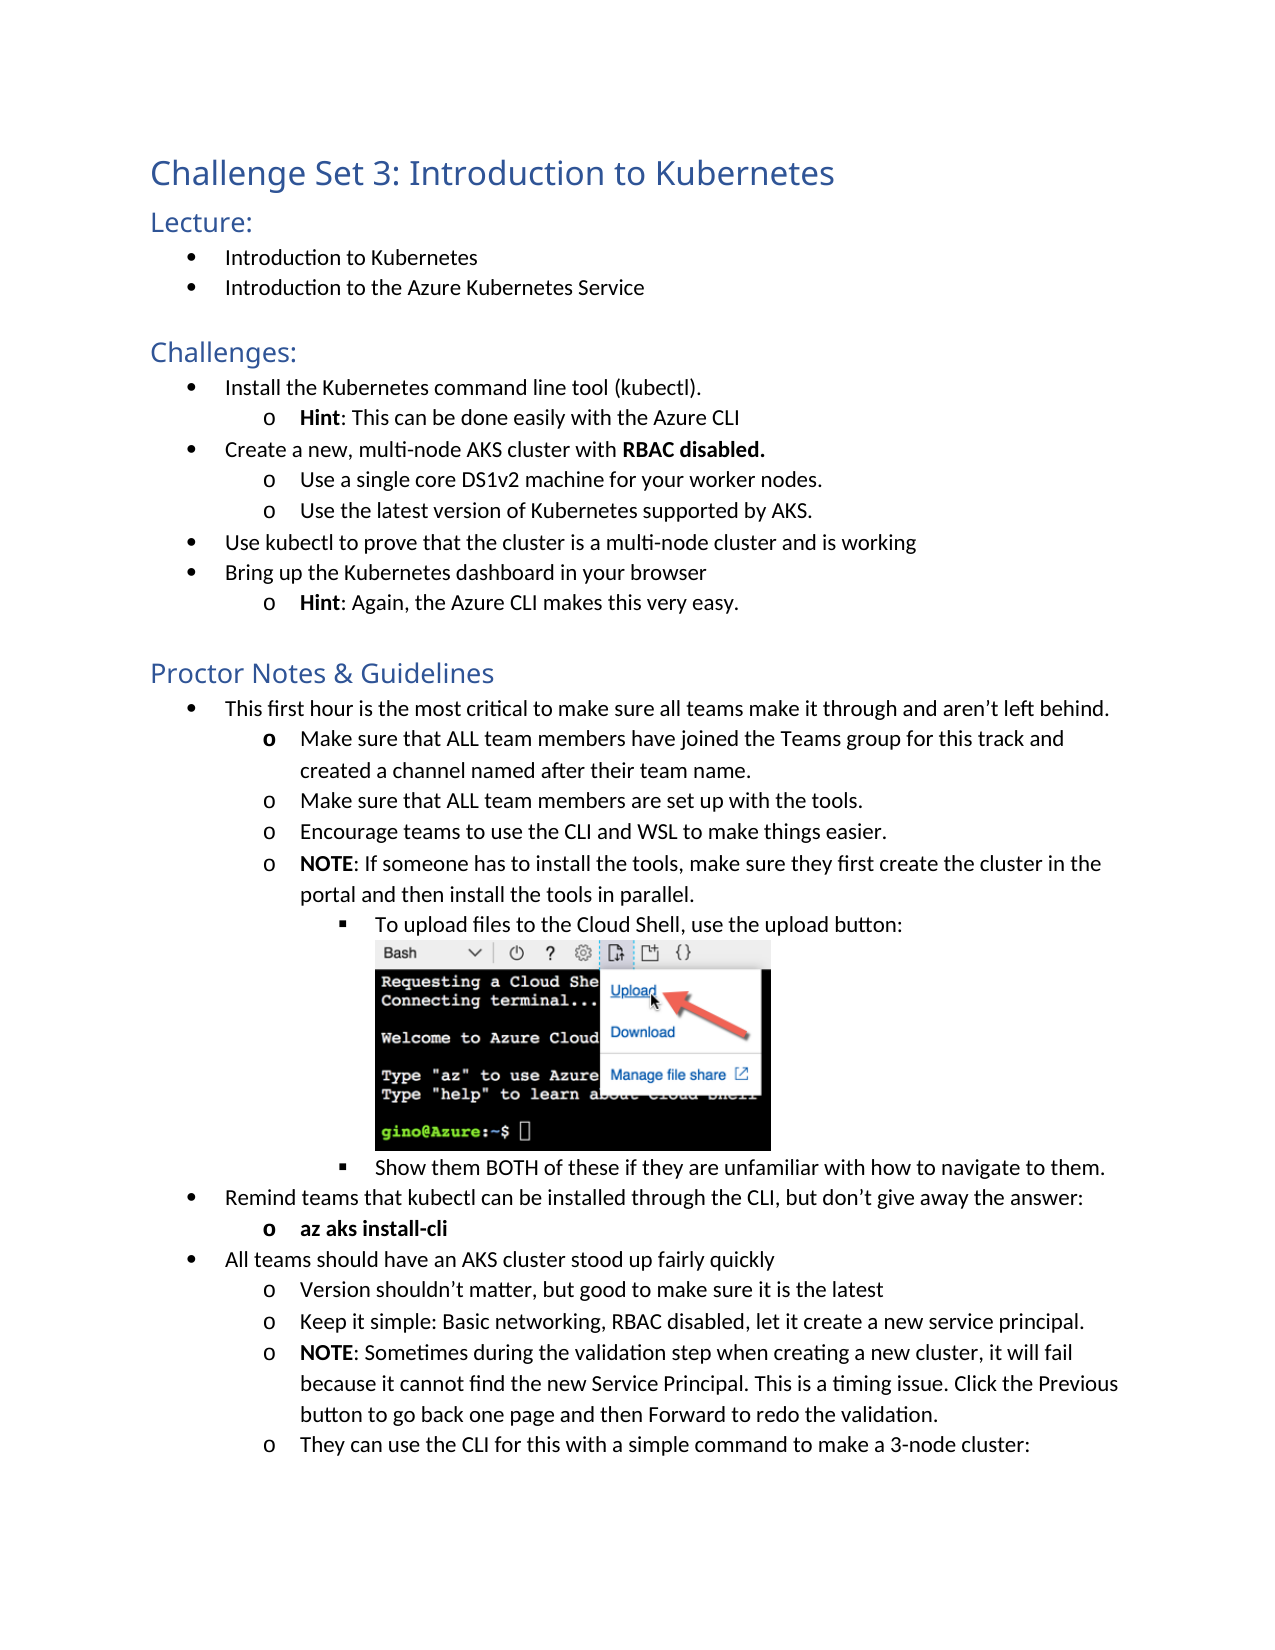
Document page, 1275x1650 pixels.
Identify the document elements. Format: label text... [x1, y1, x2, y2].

subtitle Challenge Set 3: Introduction to Kubernetes [150, 150, 1125, 195]
list Version shouldn’t matter, but good to make sure it is the latest [262, 1275, 1125, 1304]
list They can use the CLI for this with a simple command to make a 3-node cluster: [262, 1430, 1125, 1459]
list NOTE: If someone has to install the tools, make sure they first create the cluster in the portal and then install the tools in parallel. [262, 849, 1125, 908]
list This first hour is the most critical to make sure all teams make it through and aren’t left behind. [187, 694, 1125, 722]
list Introduction to Kubernetes [187, 243, 1125, 271]
list Use a single core DS1v2 machine for your worker nodes. [262, 465, 1125, 494]
list Remind teams that kubectl can be installed through the CLI, but don’t give away the answer: [187, 1183, 1125, 1211]
list Make sure that ALL team members are set up with the tools. [262, 786, 1125, 815]
list Hint: Again, the Azure CLI makes this very easy. [262, 588, 1125, 618]
subtitle Proctor Notes & Guidelines [150, 654, 1125, 691]
list Use the latest version of Kubernetes supported by AKS. [262, 497, 1125, 526]
picture [375, 940, 771, 1151]
list az aks install-cli [262, 1214, 1125, 1243]
list NOTE: Sometimes during the validation step when creating a new cluster, it will fail because it cannot find the new Service Principal. This is a timing issue. Click the Previous button to go back one page and then Forward to redo the validation. [262, 1338, 1125, 1428]
list Keep it simple: Basic networking, RBAC disabled, let it create a new service principal. [262, 1307, 1125, 1336]
list Create a new, multi-node AKS cluster with RBAC disabled. [187, 435, 1125, 463]
list Introduction to the Azure Kubernetes Service [187, 273, 1125, 301]
list All teams should have an AKS cluster stood up fairly quickly [187, 1245, 1125, 1273]
list Hint: This can be done easily with the Azure CLI [262, 403, 1125, 433]
subtitle Lecture: [150, 203, 1125, 240]
list Bring up the Kubernetes dashboard in your browser [187, 558, 1125, 586]
subtitle Challenges: [150, 333, 1125, 370]
list Show them BOTH of these if they are unfamiliar with how to navigate to them. [337, 1153, 1125, 1181]
list Encourage teams to use the CLI and WSL to make things easier. [262, 817, 1125, 847]
list Install the Kubernetes command line tool (kubectl). [187, 373, 1125, 401]
list Use kubectl to prove that the cluster is a multi-node cluster and is working [187, 528, 1125, 556]
list Make sure that ALL team members have joined the Teams group for this track and created a channel named after their team name. [262, 724, 1125, 784]
